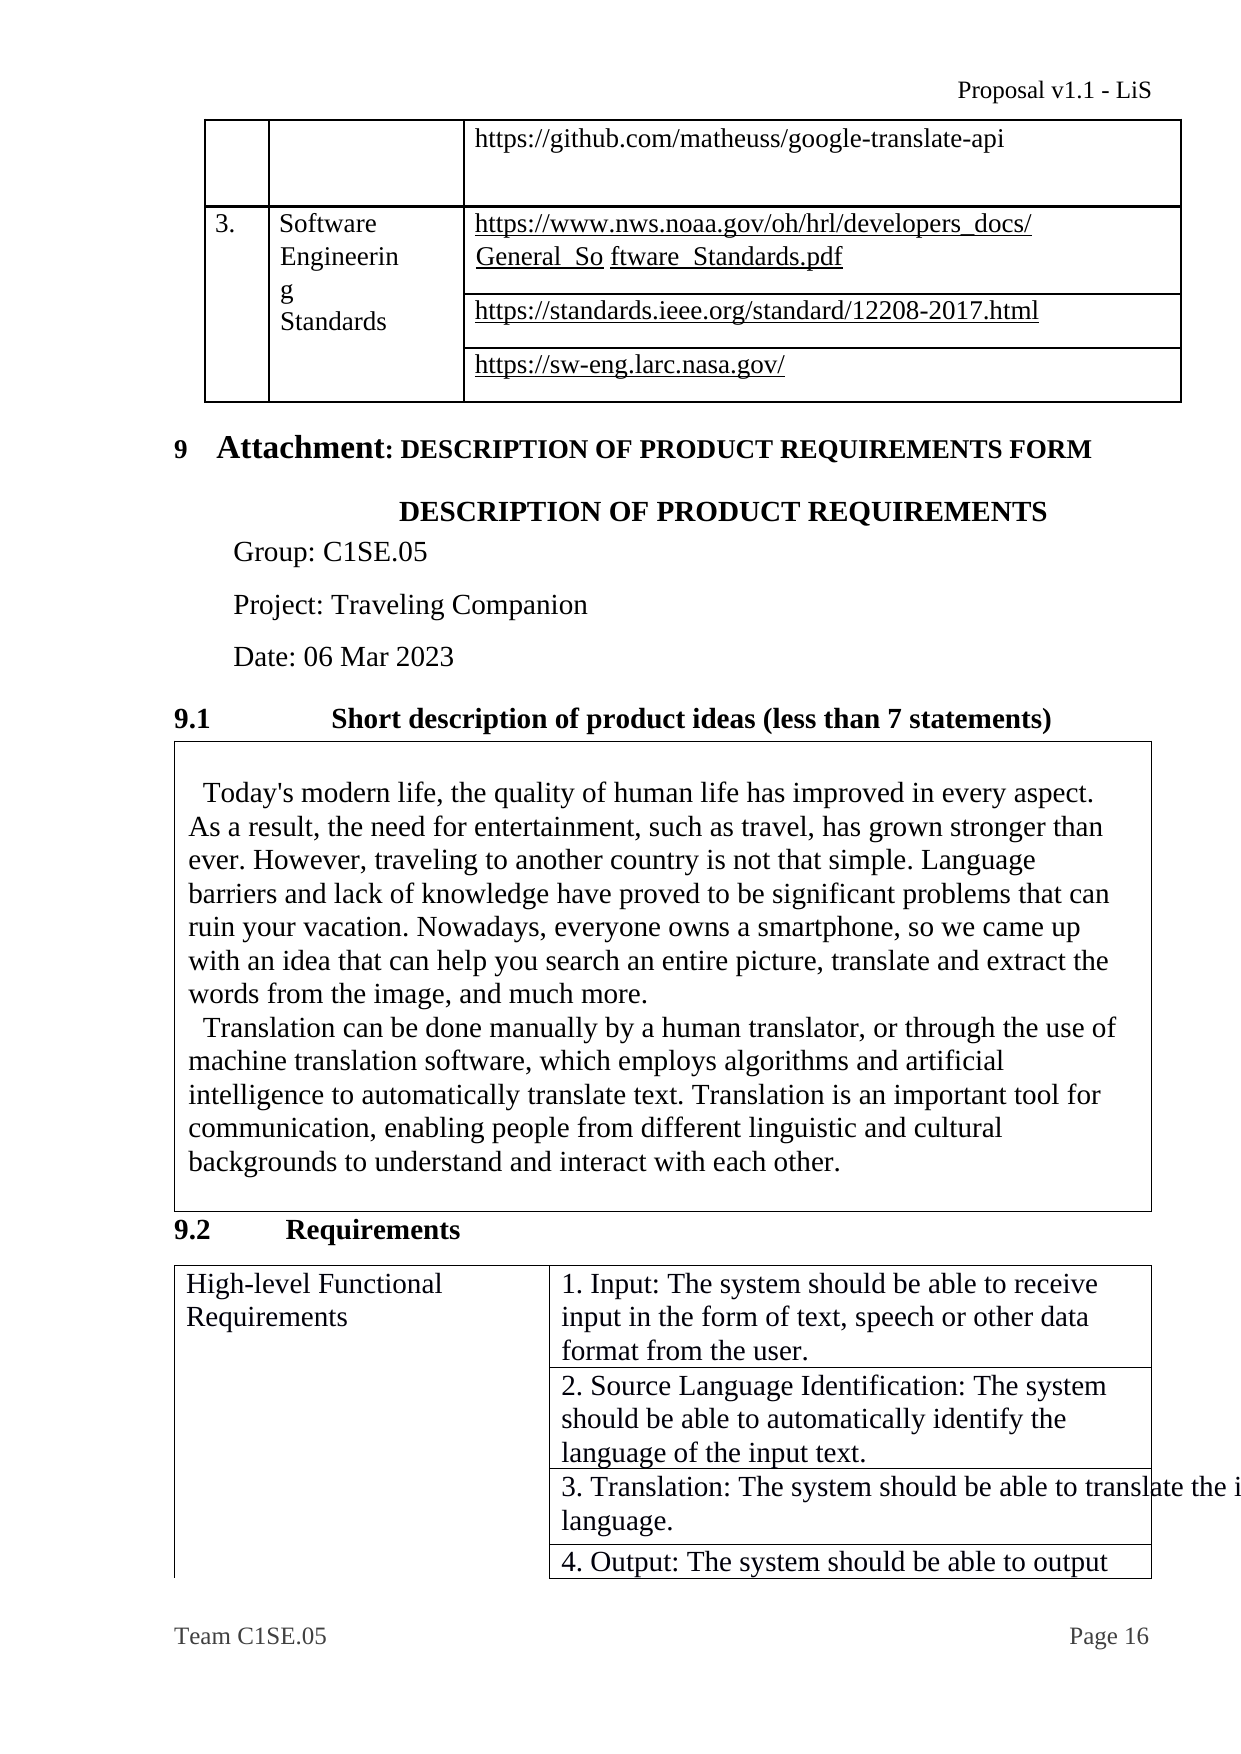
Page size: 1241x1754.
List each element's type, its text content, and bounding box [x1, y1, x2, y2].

table_header Today's modern life, the quality of human life has improved in every aspect. As a result, the need for entertainment, such as travel, has grown stronger than ever. However, traveling to another country is not that simple. Language barriers and lack of knowledge have proved to be significant problems that can ruin your vacation. Nowadays, everyone owns a smartphone, so we came up with an idea that can help you search an entire picture, translate and extract the words from the image, and much more. Translation can be done manually by a human translator, or through the use of machine translation software, which employs algorithms and artificial intelligence to automatically translate text. Translation is an important tool for communication, enabling people from different linguistic and cultural backgrounds to understand and interact with each other. [175, 742, 1151, 1211]
subtitle DESCRIPTION OF PRODUCT REQUIREMENTS [399, 494, 1152, 528]
table_cell https://sw-eng.larc.nasa.gov/ [465, 349, 1180, 401]
table_cell Software Engineering Standards [270, 208, 463, 401]
table_header High-level Functional Requirements [175, 1266, 549, 1578]
list Requirements [174, 1212, 1152, 1246]
text Date: 06 Mar 2023 [233, 639, 1152, 673]
table_cell 3. Translation: The system should be able to translate the input text into the desired target language. [550, 1469, 1151, 1543]
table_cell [550, 1545, 1151, 1578]
text Project: Traveling Companion [233, 587, 1152, 620]
table_cell https://github.com/matheuss/google-translate-api [465, 121, 1180, 205]
table_header 1. Input: The system should be able to receive input in the form of text, speech or other data format from the user. [550, 1266, 1151, 1367]
table_cell 2. Source Language Identification: The system should be able to automatically identify the language of the input text. [550, 1368, 1151, 1468]
table_cell 3. [206, 208, 268, 401]
subtitle Short description of product ideas (less than 7 statements) [174, 701, 1152, 734]
subtitle Attachment: DESCRIPTION OF PRODUCT REQUIREMENTS FORM [174, 428, 1152, 466]
text Group: C1SE.05 [233, 534, 1152, 567]
table_cell https://www.nws.noaa.gov/oh/hrl/developers_docs/General_So ftware_Standards.pdf [465, 208, 1180, 292]
table_cell https://standards.ieee.org/standard/12208-2017.html [465, 295, 1180, 347]
